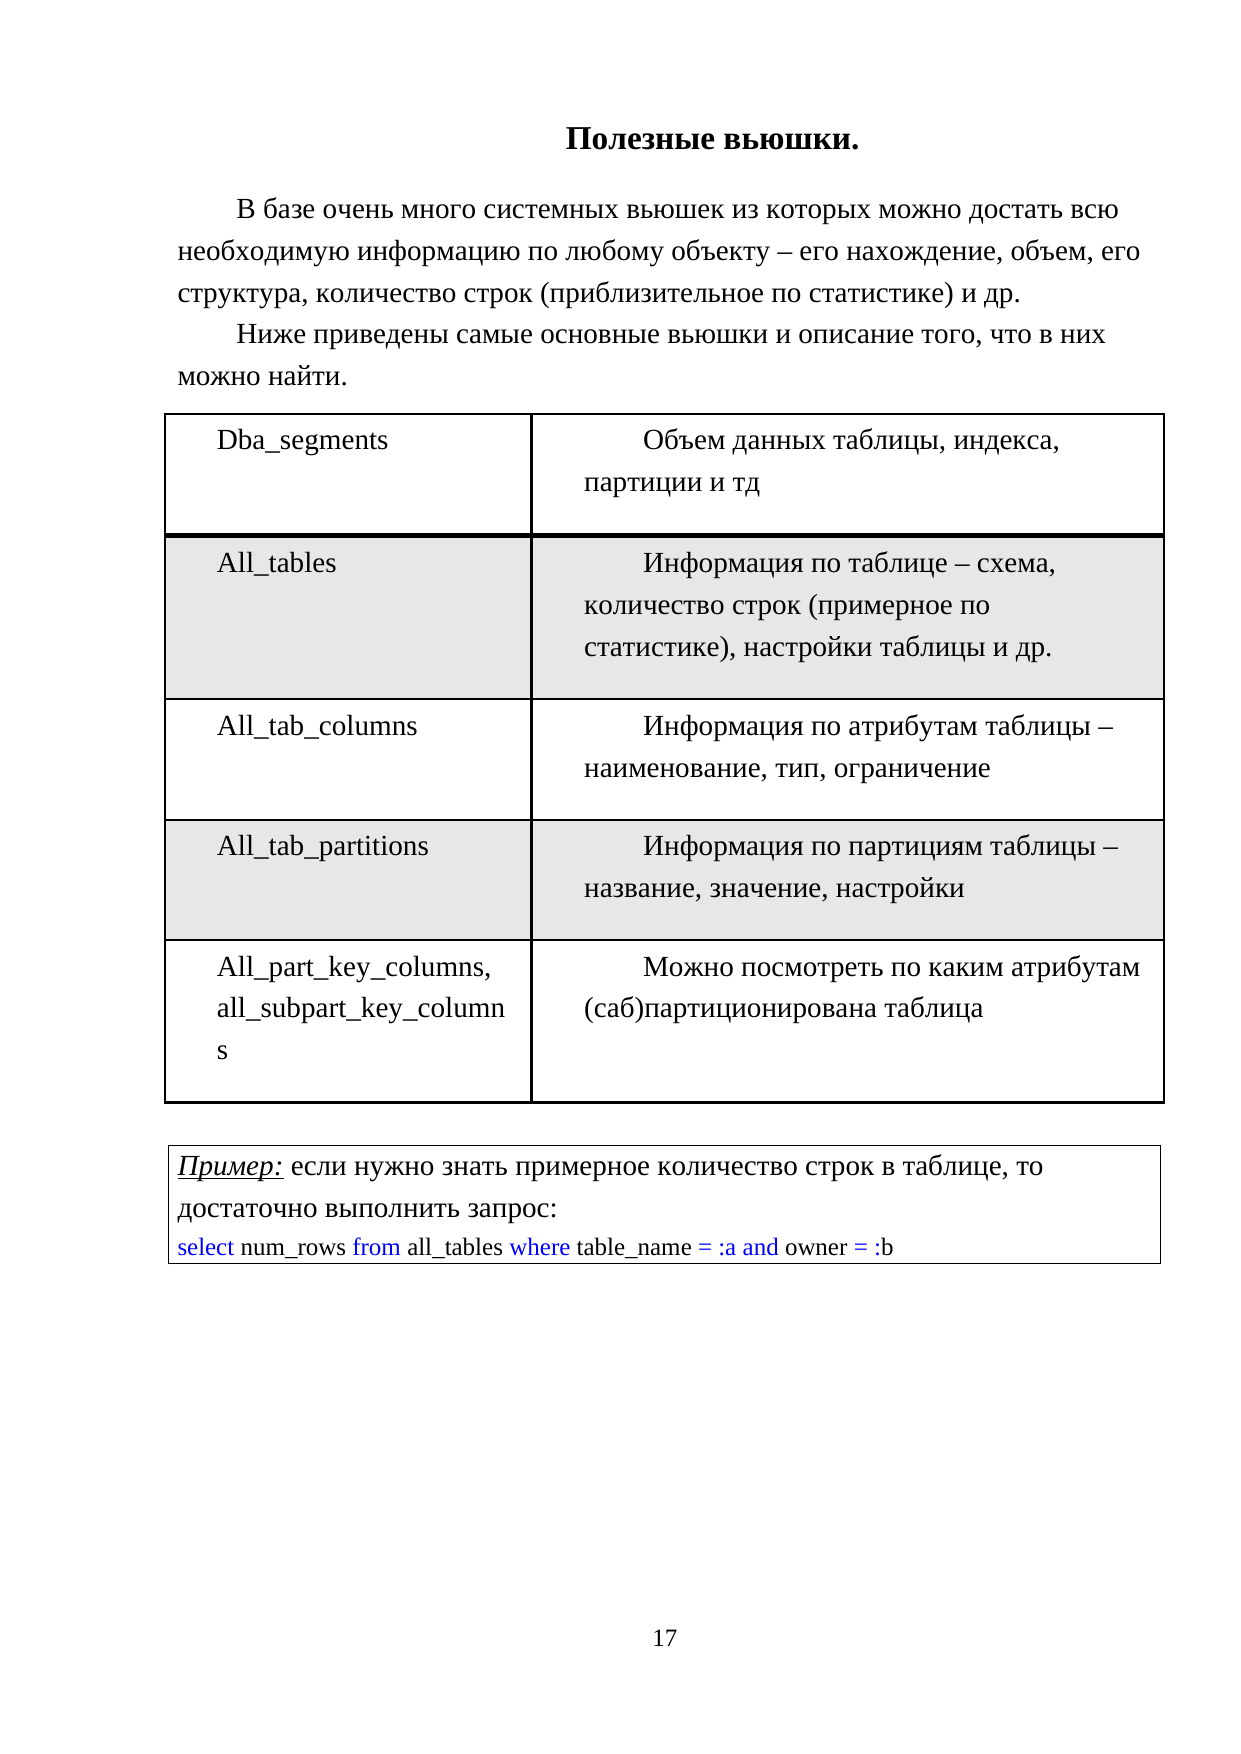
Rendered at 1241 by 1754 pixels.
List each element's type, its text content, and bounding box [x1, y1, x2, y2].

table_cell All_tables [166, 538, 530, 698]
table_cell Информация по партициям таблицы – название, значение, настройки [533, 821, 1163, 939]
table_cell All_part_key_columns, all_subpart_key_columns [166, 941, 530, 1101]
table_cell Информация по таблице – схема, количество строк (примерное по статистике), настройки таблицы и др. [533, 538, 1163, 698]
table_header Объем данных таблицы, индекса, партиции и тд [533, 415, 1163, 533]
text Пример: если нужно знать примерное количество строк в таблице, то достаточно выполнить запрос: [169, 1146, 1160, 1224]
text Ниже приведены самые основные вьюшки и описание того, что в них можно найти. [177, 317, 1152, 392]
table_cell All_tab_partitions [166, 821, 530, 939]
text В базе очень много системных вьюшек из которых можно достать всю необходимую информацию по любому объекту – его нахождение, объем, его структура, количество строк (приблизительное по статистике) и др. [177, 191, 1152, 308]
text select num_rows from all_tables where table_name = :a and owner = :b [169, 1229, 1160, 1263]
table_cell Информация по атрибутам таблицы – наименование, тип, ограничение [533, 700, 1163, 819]
text Полезные вьюшки. [214, 118, 1152, 156]
table_cell Можно посмотреть по каким атрибутам (саб)партиционирована таблица [533, 941, 1163, 1101]
table_header Dba_segments [166, 415, 530, 533]
table_cell All_tab_columns [166, 700, 530, 819]
